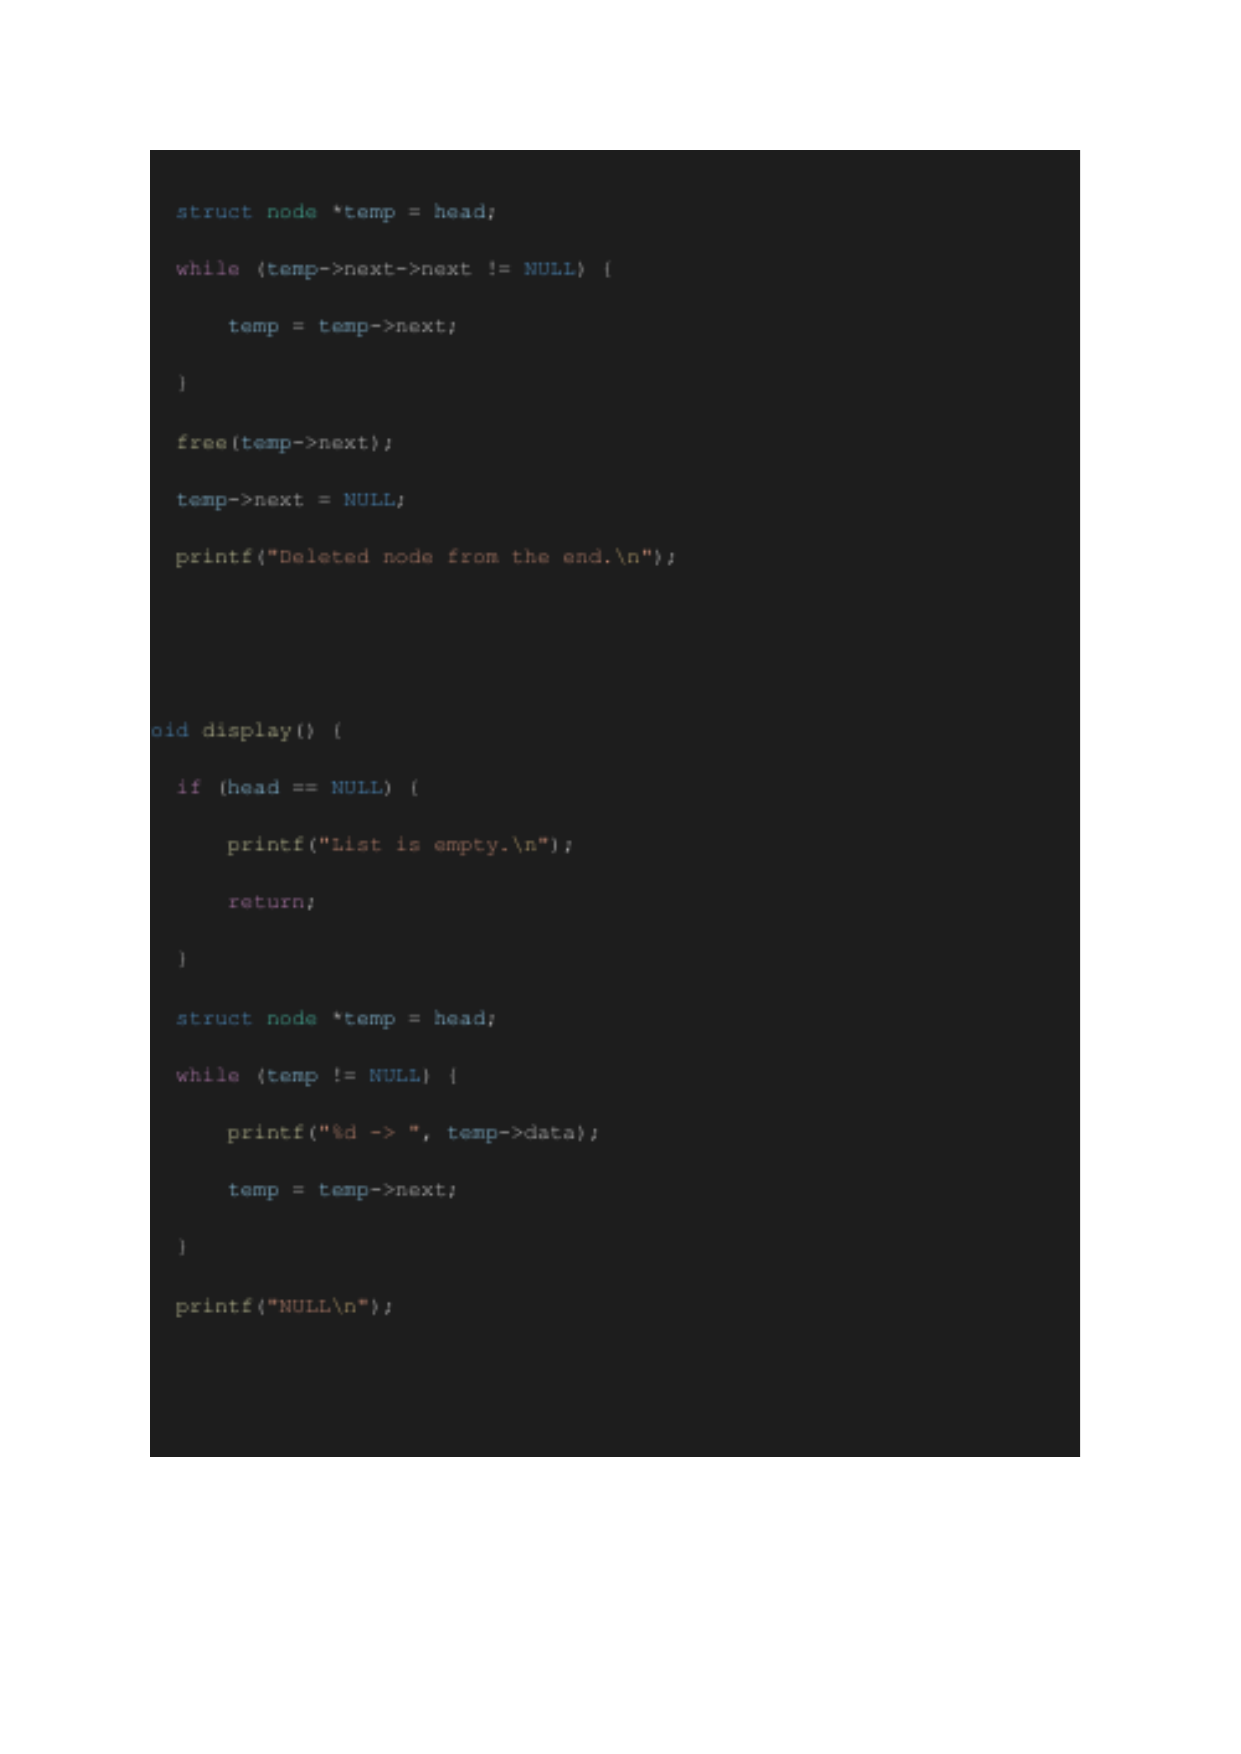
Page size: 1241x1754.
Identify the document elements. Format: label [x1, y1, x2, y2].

picture [150, 150, 1080, 1457]
